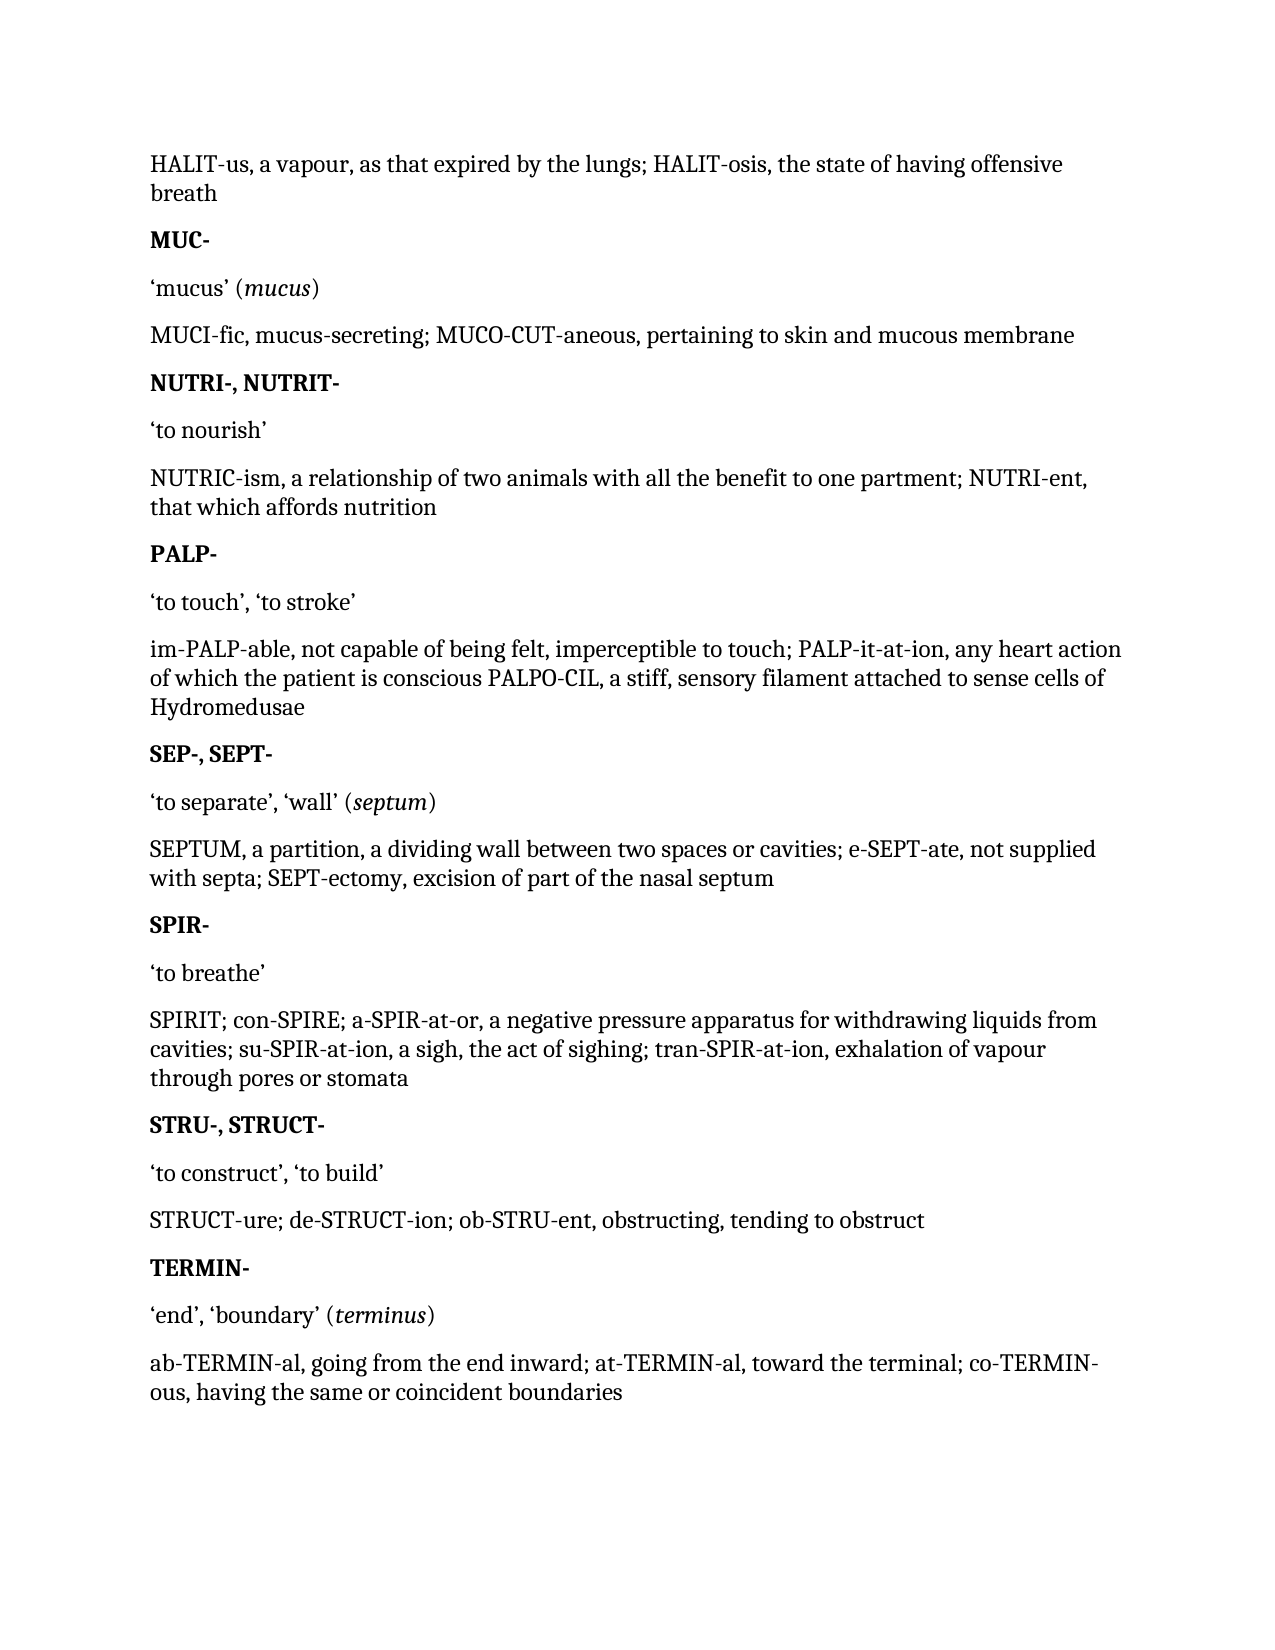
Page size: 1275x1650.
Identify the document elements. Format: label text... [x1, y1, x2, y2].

text ‘mucus’ (mucus) [150, 274, 1125, 302]
text ‘to construct’, ‘to build’ [150, 1159, 1125, 1187]
text NUTRIC-ism, a relationship of two animals with all the benefit to one partment; NUTRI-ent, that which affords nutrition [150, 464, 1125, 521]
text SPIRIT; con-SPIRE; a-SPIR-at-or, a negative pressure apparatus for withdrawing liquids from cavities; su-SPIR-at-ion, a sigh, the act of sighing; tran-SPIR-at-ion, exhalation of vapour through pores or stomata [150, 1006, 1125, 1092]
text SPIR- [150, 911, 1125, 940]
text ‘to separate’, ‘wall’ (septum) [150, 787, 1125, 816]
text STRU-, STRUCT- [150, 1111, 1125, 1140]
text PALP- [150, 540, 1125, 569]
text im-PALP-able, not capable of being felt, imperceptible to touch; PALP-it-at-ion, any heart action of which the patient is conscious PALPO-CIL, a stiff, sensory filament attached to sense cells of Hydromedusae [150, 635, 1125, 721]
text ‘to breathe’ [150, 959, 1125, 987]
text ab-TERMIN-al, going from the end inward; at-TERMIN-al, toward the terminal; co-TERMIN-ous, having the same or coincident boundaries [150, 1349, 1125, 1406]
text NUTRI-, NUTRIT- [150, 369, 1125, 397]
text ‘end’, ‘boundary’ (terminus) [150, 1301, 1125, 1330]
text STRUCT-ure; de-STRUCT-ion; ob-STRU-ent, obstructing, tending to obstruct [150, 1206, 1125, 1235]
text ‘to touch’, ‘to stroke’ [150, 587, 1125, 616]
text ‘to nourish’ [150, 416, 1125, 445]
text MUCI-fic, mucus-secreting; MUCO-CUT-aneous, pertaining to skin and mucous membrane [150, 321, 1125, 350]
text SEPTUM, a partition, a dividing wall between two spaces or cavities; e-SEPT-ate, not supplied with septa; SEPT-ectomy, excision of part of the nasal septum [150, 835, 1125, 892]
text MUC- [150, 226, 1125, 255]
text TERMIN- [150, 1254, 1125, 1282]
text HALIT-us, a vapour, as that expired by the lungs; HALIT-osis, the state of having offensive breath [150, 150, 1125, 207]
text SEP-, SEPT- [150, 740, 1125, 769]
